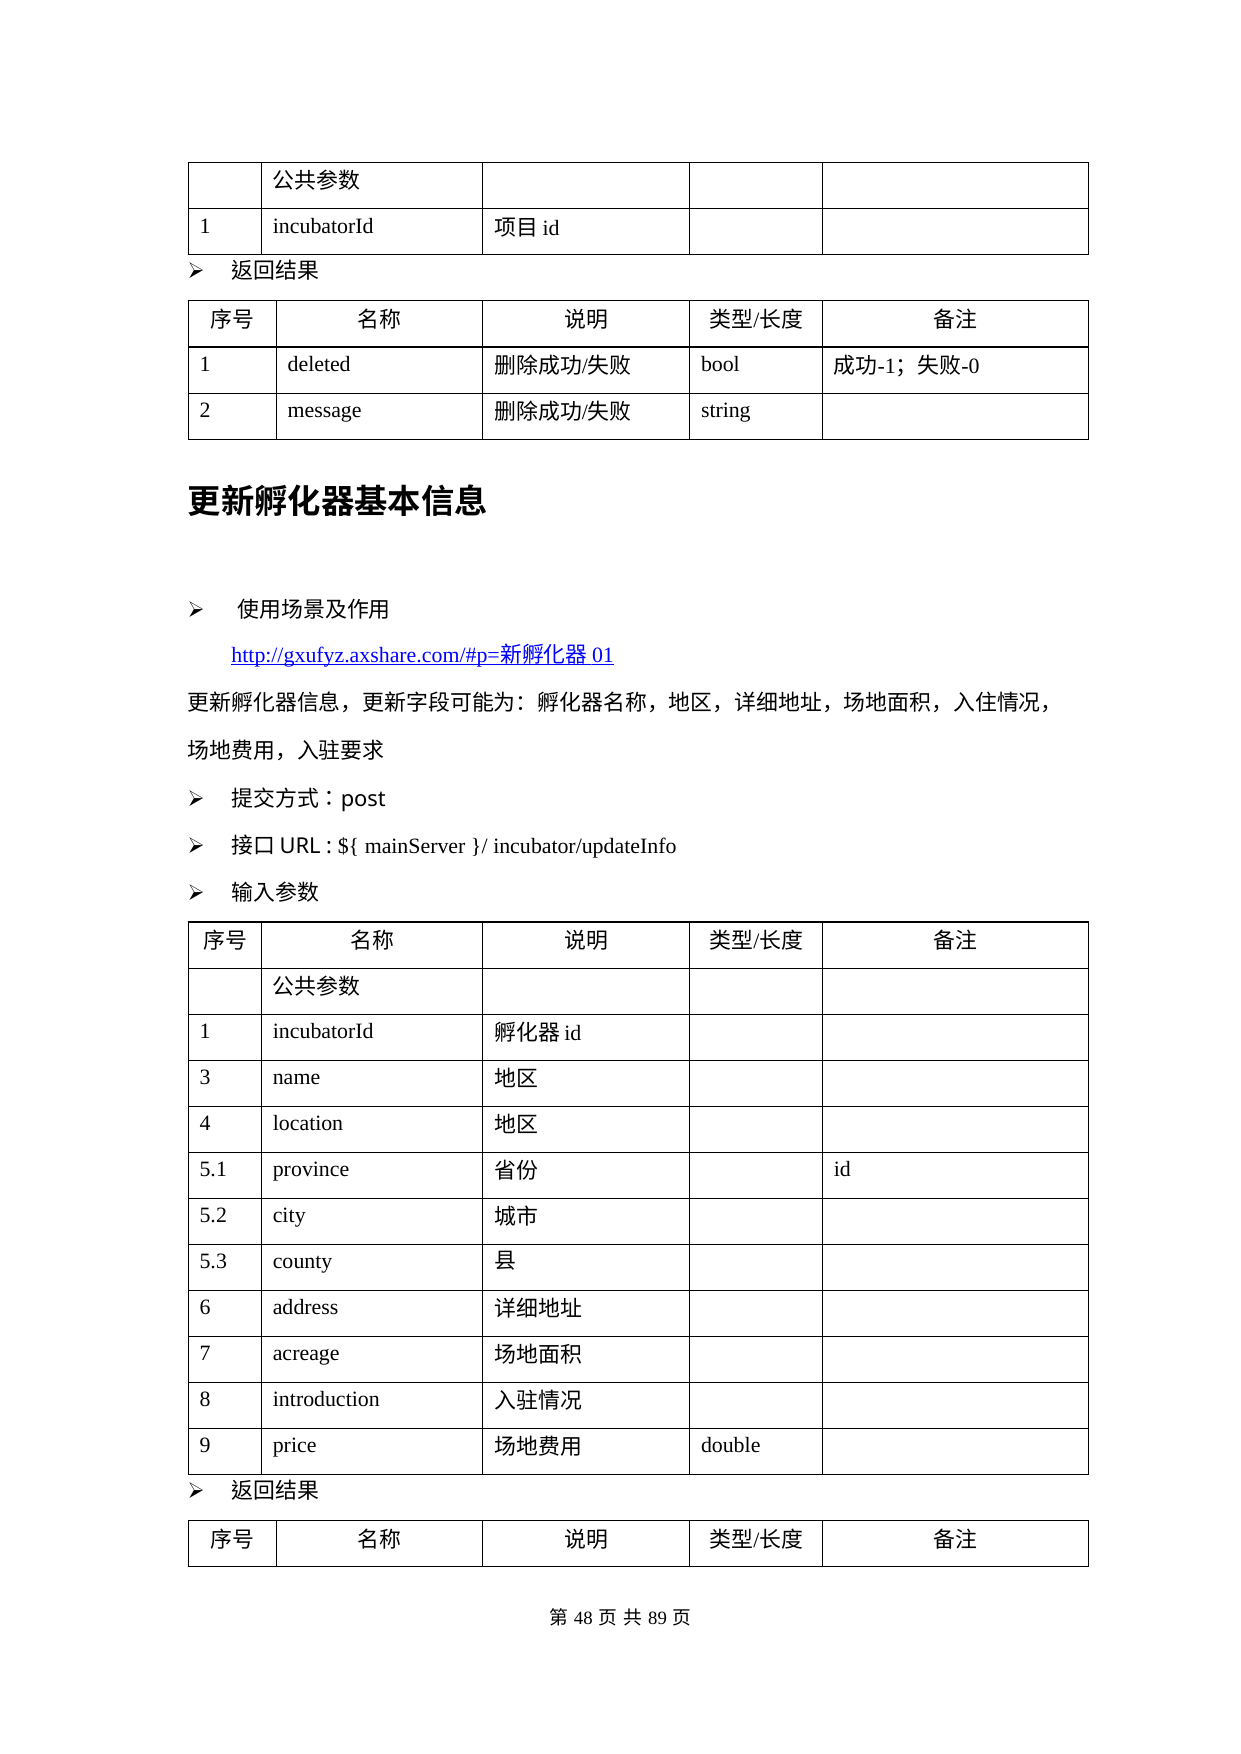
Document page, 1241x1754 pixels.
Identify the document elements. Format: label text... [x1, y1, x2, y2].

list 接口URL : ${ mainServer }/ incubator/updateInfo [187, 829, 1053, 861]
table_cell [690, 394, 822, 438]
subtitle 更新孵化器基本信息 [187, 467, 1053, 532]
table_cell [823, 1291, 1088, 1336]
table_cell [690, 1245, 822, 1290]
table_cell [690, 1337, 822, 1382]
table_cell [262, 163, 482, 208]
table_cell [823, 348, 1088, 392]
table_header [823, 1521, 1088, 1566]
list 使用场景及作用 [187, 594, 1053, 626]
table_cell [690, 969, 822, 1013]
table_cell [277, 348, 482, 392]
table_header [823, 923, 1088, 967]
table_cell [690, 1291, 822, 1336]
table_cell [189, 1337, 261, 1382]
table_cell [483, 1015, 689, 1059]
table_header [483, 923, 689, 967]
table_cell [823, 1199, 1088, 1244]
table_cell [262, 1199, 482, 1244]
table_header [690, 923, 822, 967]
list 输入参数 [187, 876, 1053, 909]
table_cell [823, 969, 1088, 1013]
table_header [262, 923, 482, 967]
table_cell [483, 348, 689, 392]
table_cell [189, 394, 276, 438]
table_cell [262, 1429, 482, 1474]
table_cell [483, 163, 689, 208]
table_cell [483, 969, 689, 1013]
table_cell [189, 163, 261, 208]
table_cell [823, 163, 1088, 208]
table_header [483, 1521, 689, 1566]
list 返回结果 [187, 1475, 1053, 1507]
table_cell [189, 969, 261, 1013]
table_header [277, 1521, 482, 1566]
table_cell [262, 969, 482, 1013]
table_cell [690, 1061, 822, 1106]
list 返回结果 [187, 255, 1053, 288]
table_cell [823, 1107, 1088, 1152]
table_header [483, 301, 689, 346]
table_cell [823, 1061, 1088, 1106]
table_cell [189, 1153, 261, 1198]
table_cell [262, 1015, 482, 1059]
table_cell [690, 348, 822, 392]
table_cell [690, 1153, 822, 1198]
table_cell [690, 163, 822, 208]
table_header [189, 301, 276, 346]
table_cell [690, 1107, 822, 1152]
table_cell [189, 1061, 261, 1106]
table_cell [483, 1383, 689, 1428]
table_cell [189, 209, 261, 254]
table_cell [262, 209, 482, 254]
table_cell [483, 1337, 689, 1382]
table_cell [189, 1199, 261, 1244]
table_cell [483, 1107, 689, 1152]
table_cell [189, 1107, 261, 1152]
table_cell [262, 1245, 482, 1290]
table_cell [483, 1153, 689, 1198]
list 提交方式：post [187, 781, 1053, 814]
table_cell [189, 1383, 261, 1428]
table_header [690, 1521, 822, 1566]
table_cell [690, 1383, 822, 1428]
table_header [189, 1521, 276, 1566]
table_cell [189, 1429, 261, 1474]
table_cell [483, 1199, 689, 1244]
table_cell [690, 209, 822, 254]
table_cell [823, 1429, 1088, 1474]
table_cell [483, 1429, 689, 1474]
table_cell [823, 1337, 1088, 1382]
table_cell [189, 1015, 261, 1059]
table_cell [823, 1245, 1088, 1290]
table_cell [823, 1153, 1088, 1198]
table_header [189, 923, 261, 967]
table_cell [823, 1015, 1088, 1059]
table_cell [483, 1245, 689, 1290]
text 更新孵化器信息，更新字段可能为：孵化器名称，地区，详细地址，场地面积，入住情况，场地费用，入驻要求 [187, 684, 1053, 766]
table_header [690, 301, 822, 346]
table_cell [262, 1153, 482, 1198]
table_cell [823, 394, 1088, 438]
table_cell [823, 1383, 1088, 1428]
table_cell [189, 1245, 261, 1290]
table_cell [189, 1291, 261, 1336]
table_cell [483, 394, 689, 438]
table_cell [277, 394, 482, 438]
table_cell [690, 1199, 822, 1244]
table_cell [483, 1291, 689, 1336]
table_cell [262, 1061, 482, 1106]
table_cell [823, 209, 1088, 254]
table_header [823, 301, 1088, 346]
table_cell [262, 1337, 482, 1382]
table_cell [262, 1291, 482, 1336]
text http://gxufyz.axshare.com/#p=新孵化器01 [187, 639, 1053, 671]
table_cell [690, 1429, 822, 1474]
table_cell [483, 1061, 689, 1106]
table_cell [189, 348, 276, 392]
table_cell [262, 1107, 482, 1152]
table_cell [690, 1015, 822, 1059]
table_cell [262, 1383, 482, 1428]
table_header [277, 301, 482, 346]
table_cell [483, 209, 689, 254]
